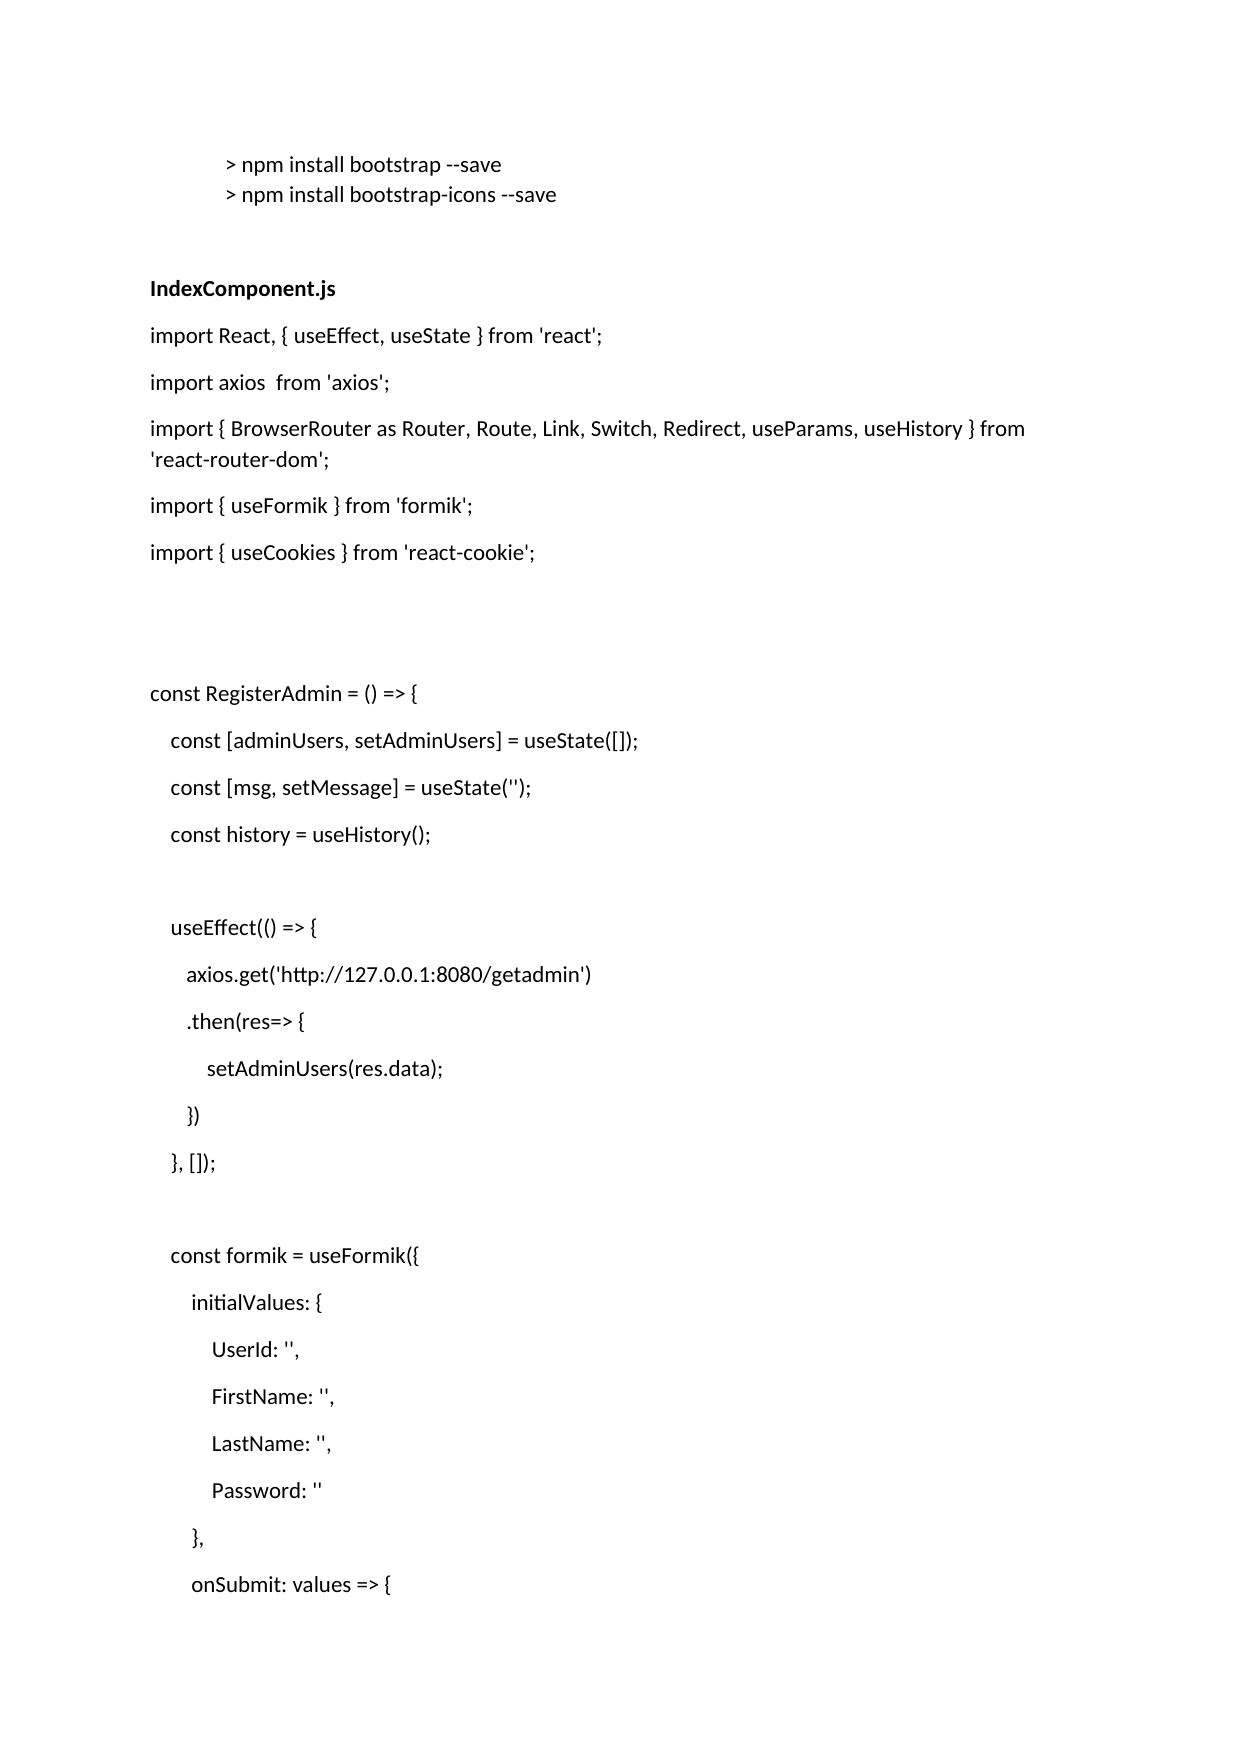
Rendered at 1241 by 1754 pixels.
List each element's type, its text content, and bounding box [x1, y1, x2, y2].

text initialValues: { [150, 1288, 1090, 1317]
text const [adminUsers, setAdminUsers] = useState([]); [150, 726, 1090, 754]
text import axios from 'axios'; [150, 368, 1090, 396]
text import { BrowserRouter as Router, Route, Link, Switch, Redirect, useParams, useHistory } from 'react-router-dom'; [150, 414, 1090, 473]
text .then(res=> { [150, 1007, 1090, 1035]
text setAdminUsers(res.data); [150, 1054, 1090, 1082]
text import { useFormik } from 'formik'; [150, 492, 1090, 520]
text }, []); [150, 1148, 1090, 1176]
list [187, 150, 1090, 208]
text import { useCookies } from 'react-cookie'; [150, 538, 1090, 567]
text }) [150, 1101, 1090, 1129]
text FirstName: '', [150, 1382, 1090, 1410]
text UserId: '', [150, 1335, 1090, 1363]
text const formik = useFormik({ [150, 1242, 1090, 1270]
text axios.get('http://127.0.0.1:8080/getadmin') [150, 960, 1090, 988]
text import React, { useEffect, useState } from 'react'; [150, 321, 1090, 349]
text onSubmit: values => { [150, 1570, 1090, 1598]
text const RegisterAdmin = () => { [150, 679, 1090, 707]
text LastName: '', [150, 1429, 1090, 1457]
text IndexComponent.js [150, 274, 1090, 302]
text const history = useHistory(); [150, 820, 1090, 848]
text }, [150, 1523, 1090, 1551]
text Password: '' [150, 1476, 1090, 1504]
text useEffect(() => { [150, 913, 1090, 942]
text const [msg, setMessage] = useState(''); [150, 773, 1090, 801]
